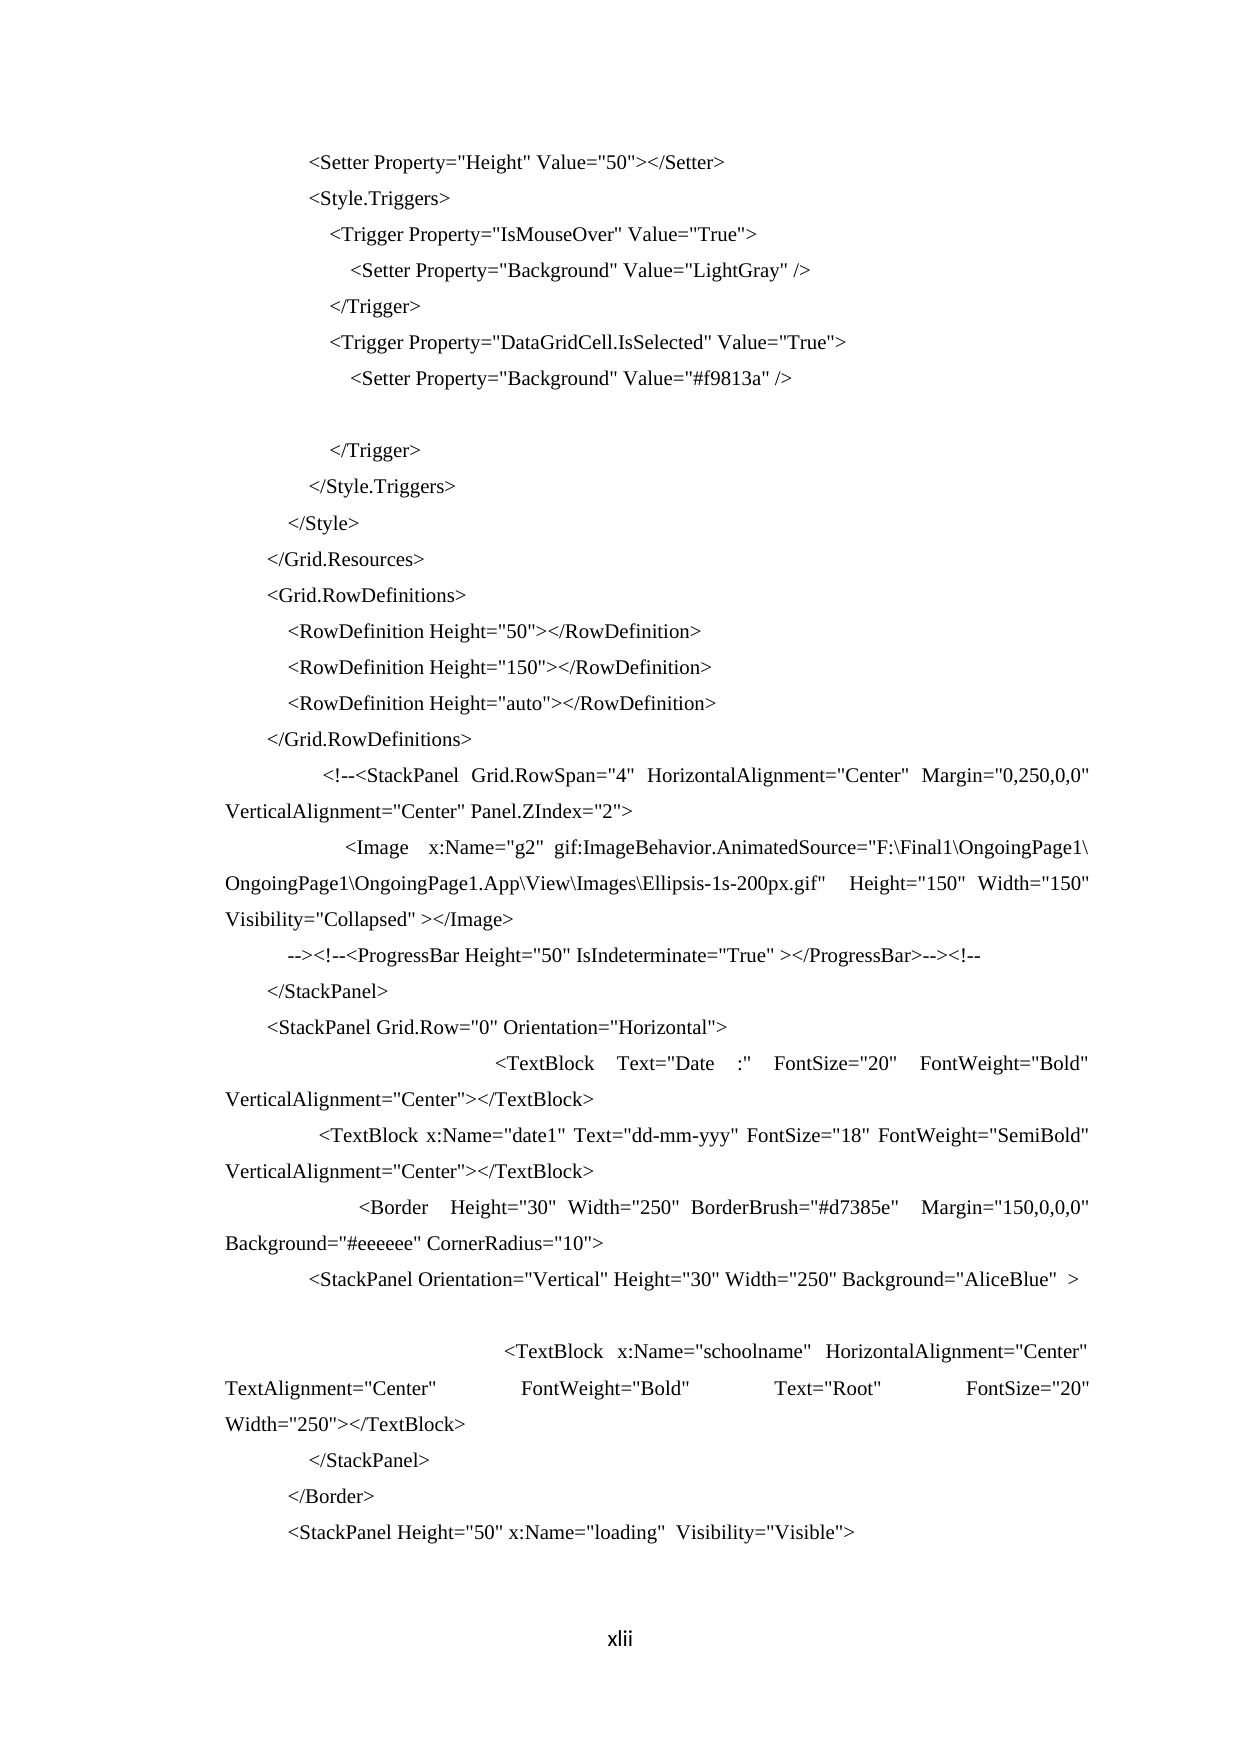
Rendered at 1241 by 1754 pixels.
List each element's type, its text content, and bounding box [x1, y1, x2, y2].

text <TextBlock Text="Date :" FontSize="20" FontWeight="Bold" VerticalAlignment="Center"></TextBlock> [225, 1051, 1090, 1111]
text <Setter Property="Background" Value="#f9813a" /> [225, 366, 1090, 390]
text <Grid.RowDefinitions> [225, 582, 1090, 607]
text <StackPanel Orientation="Vertical" Height="30" Width="250" Background="AliceBlue" > [225, 1267, 1090, 1291]
text <Image x:Name="g2" gif:ImageBehavior.AnimatedSource="F:\Final1\OngoingPage1\OngoingPage1\OngoingPage1.App\View\Images\Ellipsis-1s-200px.gif" Height="150" Width="150" Visibility="Collapsed" ></Image> [225, 835, 1090, 931]
text </Grid.RowDefinitions> [225, 727, 1090, 751]
text <RowDefinition Height="50"></RowDefinition> [225, 618, 1090, 643]
text <StackPanel Grid.Row="0" Orientation="Horizontal"> [225, 1015, 1090, 1039]
text <Setter Property="Background" Value="LightGray" /> [225, 258, 1090, 282]
text <TextBlock x:Name="date1" Text="dd-mm-yyy" FontSize="18" FontWeight="SemiBold" VerticalAlignment="Center"></TextBlock> [225, 1123, 1090, 1183]
text <RowDefinition Height="auto"></RowDefinition> [225, 691, 1090, 715]
text <Border Height="30" Width="250" BorderBrush="#d7385e" Margin="150,0,0,0" Background="#eeeeee" CornerRadius="10"> [225, 1195, 1090, 1255]
text </StackPanel> [225, 1447, 1090, 1472]
text </Style.Triggers> [225, 474, 1090, 498]
text --><!--<ProgressBar Height="50" IsIndeterminate="True" ></ProgressBar>--><!-- [225, 943, 1090, 967]
text <!--<StackPanel Grid.RowSpan="4" HorizontalAlignment="Center" Margin="0,250,0,0" VerticalAlignment="Center" Panel.ZIndex="2"> [225, 763, 1090, 823]
text </Trigger> [225, 438, 1090, 462]
text <StackPanel Height="50" x:Name="loading" Visibility="Visible"> [225, 1519, 1090, 1544]
text </Trigger> [225, 294, 1090, 318]
text <Trigger Property="DataGridCell.IsSelected" Value="True"> [225, 330, 1090, 354]
text <Style.Triggers> [225, 186, 1090, 210]
text <TextBlock x:Name="schoolname" HorizontalAlignment="Center" TextAlignment="Center" FontWeight="Bold" Text="Root" FontSize="20" Width="250"></TextBlock> [225, 1339, 1090, 1436]
text </Style> [225, 510, 1090, 534]
text </StackPanel> [225, 979, 1090, 1003]
text </Grid.Resources> [225, 546, 1090, 571]
text <Setter Property="Height" Value="50"></Setter> [225, 150, 1090, 174]
text <RowDefinition Height="150"></RowDefinition> [225, 654, 1090, 679]
text <Trigger Property="IsMouseOver" Value="True"> [225, 222, 1090, 246]
text </Border> [225, 1483, 1090, 1508]
